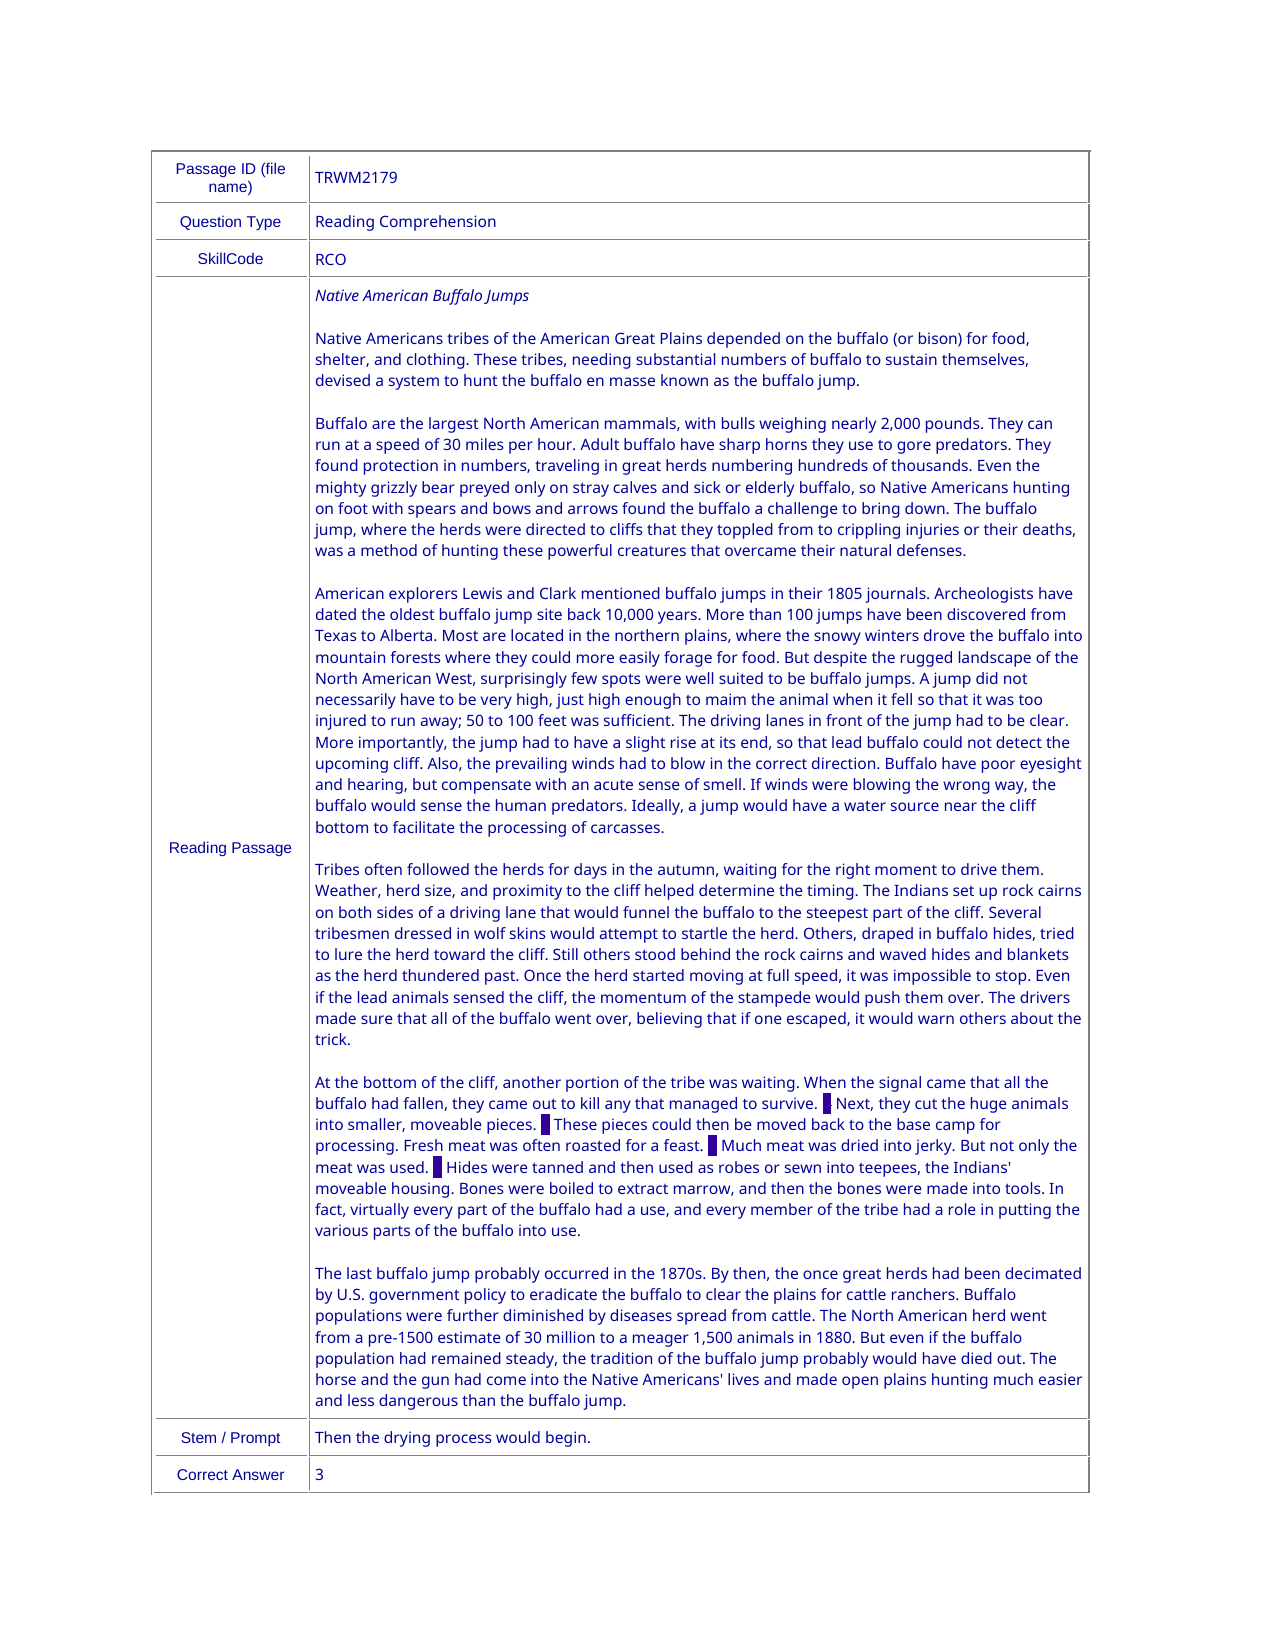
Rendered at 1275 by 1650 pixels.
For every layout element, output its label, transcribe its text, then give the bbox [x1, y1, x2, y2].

table_cell Correct Answer [152, 1455, 308, 1492]
table_cell Then the drying process would begin. [309, 1418, 1090, 1455]
table_cell 3 [309, 1455, 1090, 1492]
table_cell SkillCode [152, 239, 308, 276]
table_cell TRWM2179 [309, 153, 1088, 202]
table_cell Native American Buffalo Jumps Native Americans tribes of the American Great Plains depended on the buffalo (or bison) for food, shelter, and clothing. These tribes, needing substantial numbers of buffalo to sustain themselves, devised a system to hunt the buffalo en masse known as the buffalo jump. Buffalo are the largest North American mammals, with bulls weighing nearly 2,000 pounds. They can run at a speed of 30 miles per hour. Adult buffalo have sharp horns they use to gore predators. They found protection in numbers, traveling in great herds numbering hundreds of thousands. Even the mighty grizzly bear preyed only on stray calves and sick or elderly buffalo, so Native Americans hunting on foot with spears and bows and arrows found the buffalo a challenge to bring down. The buffalo jump, where the herds were directed to cliffs that they toppled from to crippling injuries or their deaths, was a method of hunting these powerful creatures that overcame their natural defenses. American explorers Lewis and Clark mentioned buffalo jumps in their 1805 journals. Archeologists have dated the oldest buffalo jump site back 10,000 years. More than 100 jumps have been discovered from Texas to Alberta. Most are located in the northern plains, where the snowy winters drove the buffalo into mountain forests where they could more easily forage for food. But despite the rugged landscape of the North American West, surprisingly few spots were well suited to be buffalo jumps. A jump did not necessarily have to be very high, just high enough to maim the animal when it fell so that it was too injured to run away; 50 to 100 feet was sufficient. The driving lanes in front of the jump had to be clear. More importantly, the jump had to have a slight rise at its end, so that lead buffalo could not detect the upcoming cliff. Also, the prevailing winds had to blow in the correct direction. Buffalo have poor eyesight and hearing, but compensate with an acute sense of smell. If winds were blowing the wrong way, the buffalo would sense the human predators. Ideally, a jump would have a water source near the cliff bottom to facilitate the processing of carcasses. Tribes often followed the herds for days in the autumn, waiting for the right moment to drive them. Weather, herd size, and proximity to the cliff helped determine the timing. The Indians set up rock cairns on both sides of a driving lane that would funnel the buffalo to the steepest part of the cliff. Several tribesmen dressed in wolf skins would attempt to startle the herd. Others, draped in buffalo hides, tried to lure the herd toward the cliff. Still others stood behind the rock cairns and waved hides and blankets as the herd thundered past. Once the herd started moving at full speed, it was impossible to stop. Even if the lead animals sensed the cliff, the momentum of the stampede would push them over. The drivers made sure that all of the buffalo went over, believing that if one escaped, it would warn others about the trick. At the bottom of the cliff, another portion of the tribe was waiting. When the signal came that all the buffalo had fallen, they came out to kill any that managed to survive. + Next, they cut the huge animals into smaller, moveable pieces. + These pieces could then be moved back to the base camp for processing. Fresh meat was often roasted for a feast. + Much meat was dried into jerky. But not only the meat was used. + Hides were tanned and then used as robes or sewn into teepees, the Indians' moveable housing. Bones were boiled to extract marrow, and then the bones were made into tools. In fact, virtually every part of the buffalo had a use, and every member of the tribe had a role in putting the various parts of the buffalo into use. The last buffalo jump probably occurred in the 1870s. By then, the once great herds had been decimated by U.S. government policy to eradicate the buffalo to clear the plains for cattle ranchers. Buffalo populations were further diminished by diseases spread from cattle. The North American herd went from a pre-1500 estimate of 30 million to a meager 1,500 animals in 1880. But even if the buffalo population had remained steady, the tradition of the buffalo jump probably would have died out. The horse and the gun had come into the Native Americans' lives and made open plains hunting much easier and less dangerous than the buffalo jump. [309, 276, 1090, 1418]
table_cell RCO [309, 239, 1090, 276]
table_cell Reading Passage [152, 276, 308, 1418]
table_cell Passage ID (file name) [154, 153, 308, 202]
table_cell Stem / Prompt [152, 1418, 308, 1455]
table_cell Reading Comprehension [309, 202, 1090, 239]
table_cell Question Type [152, 202, 308, 239]
